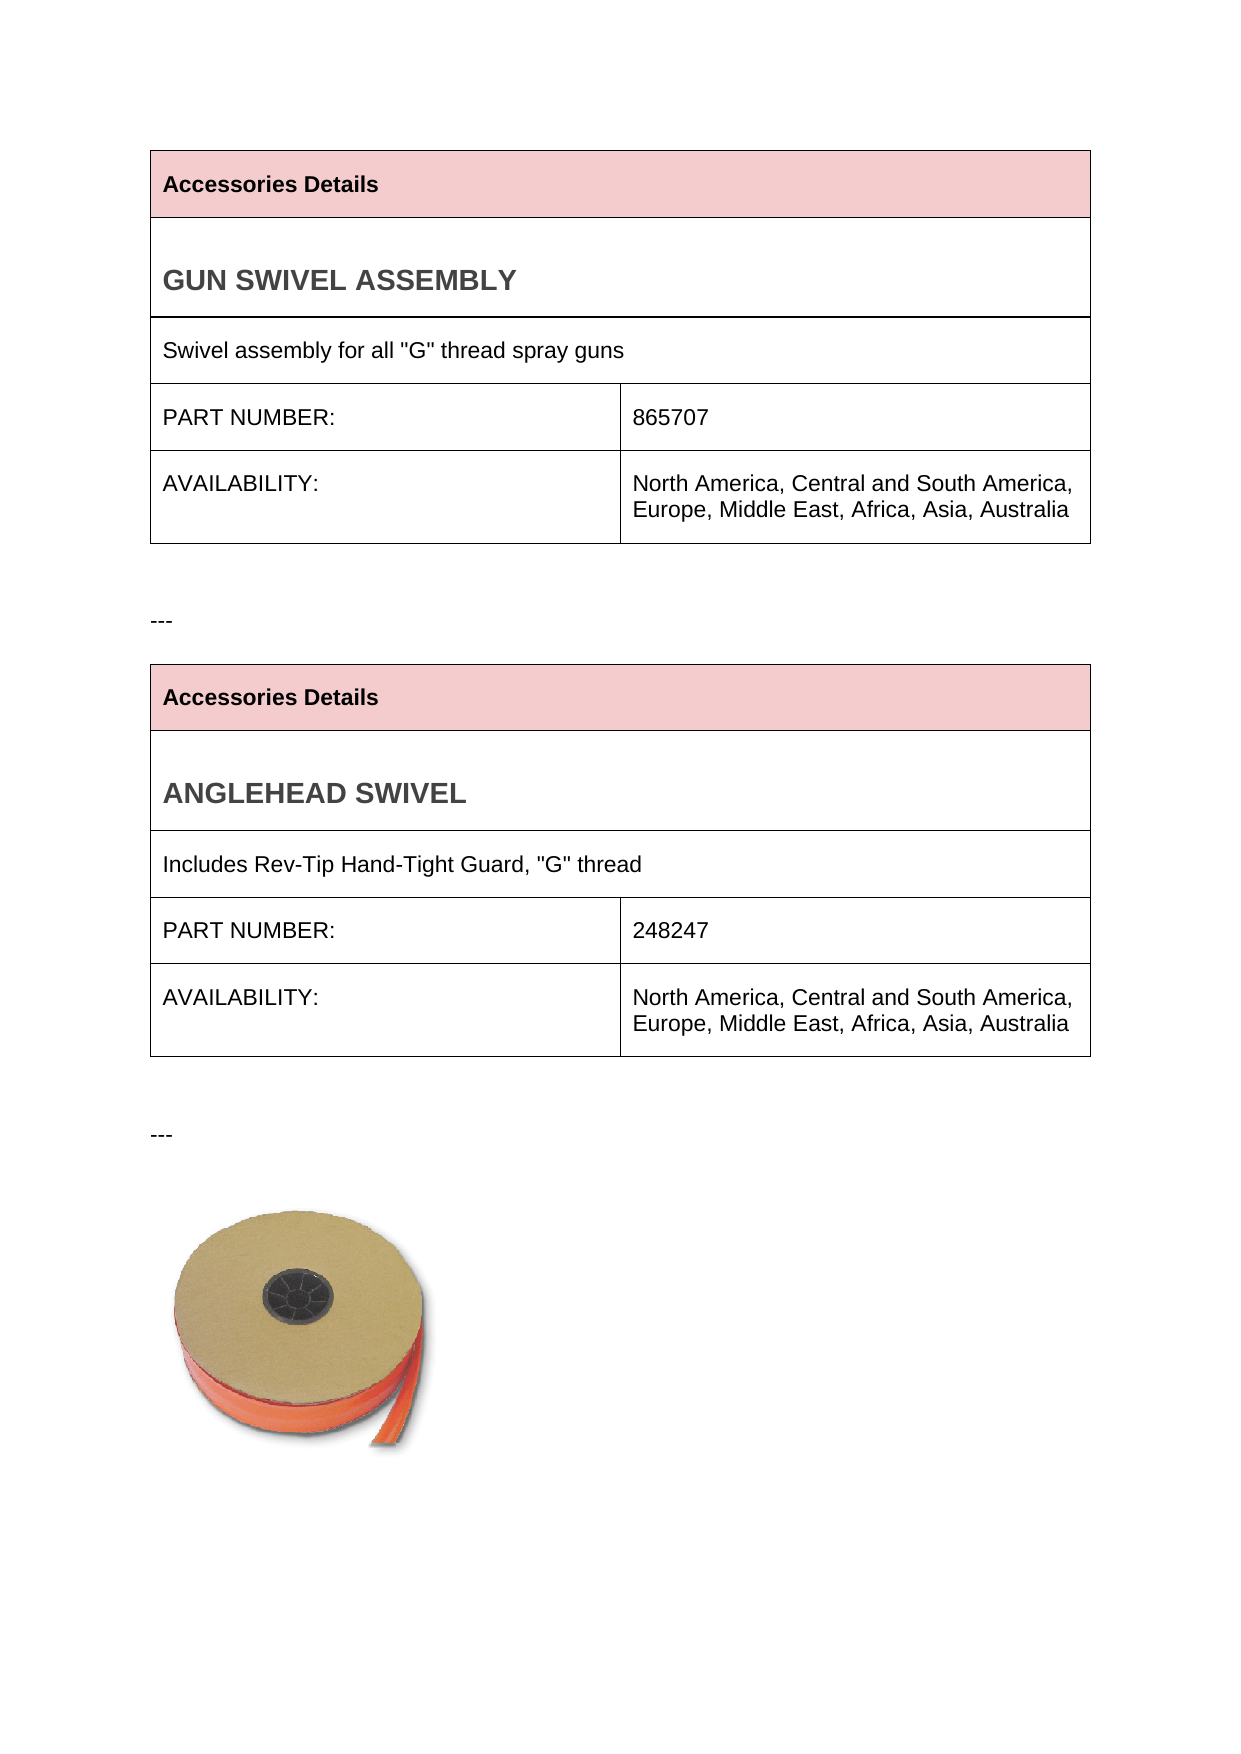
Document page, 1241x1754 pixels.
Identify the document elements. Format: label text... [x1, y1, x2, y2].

table_cell Includes Rev-Tip Hand-Tight Guard, "G" thread [151, 831, 1090, 897]
table_cell 248247 [621, 898, 1090, 963]
picture [150, 1177, 451, 1478]
text --- [150, 607, 1090, 634]
text --- [150, 1121, 1090, 1148]
table_cell 865707 [621, 384, 1090, 449]
table_cell Swivel assembly for all "G" thread spray guns [151, 318, 1090, 383]
table_header Accessories Details [151, 665, 1090, 730]
table_cell AVAILABILITY: [151, 451, 620, 542]
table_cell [621, 451, 1090, 542]
table_cell PART NUMBER: [151, 384, 620, 449]
table_cell North America, Central and South America, Europe, Middle East, Africa, Asia, Australia [621, 964, 1090, 1056]
table_cell PART NUMBER: [151, 898, 620, 963]
table_header Accessories Details [151, 151, 1090, 217]
table_cell GUN SWIVEL ASSEMBLY [151, 218, 1090, 316]
table_cell AVAILABILITY: [151, 964, 620, 1056]
table_cell ANGLEHEAD SWIVEL [151, 731, 1090, 830]
